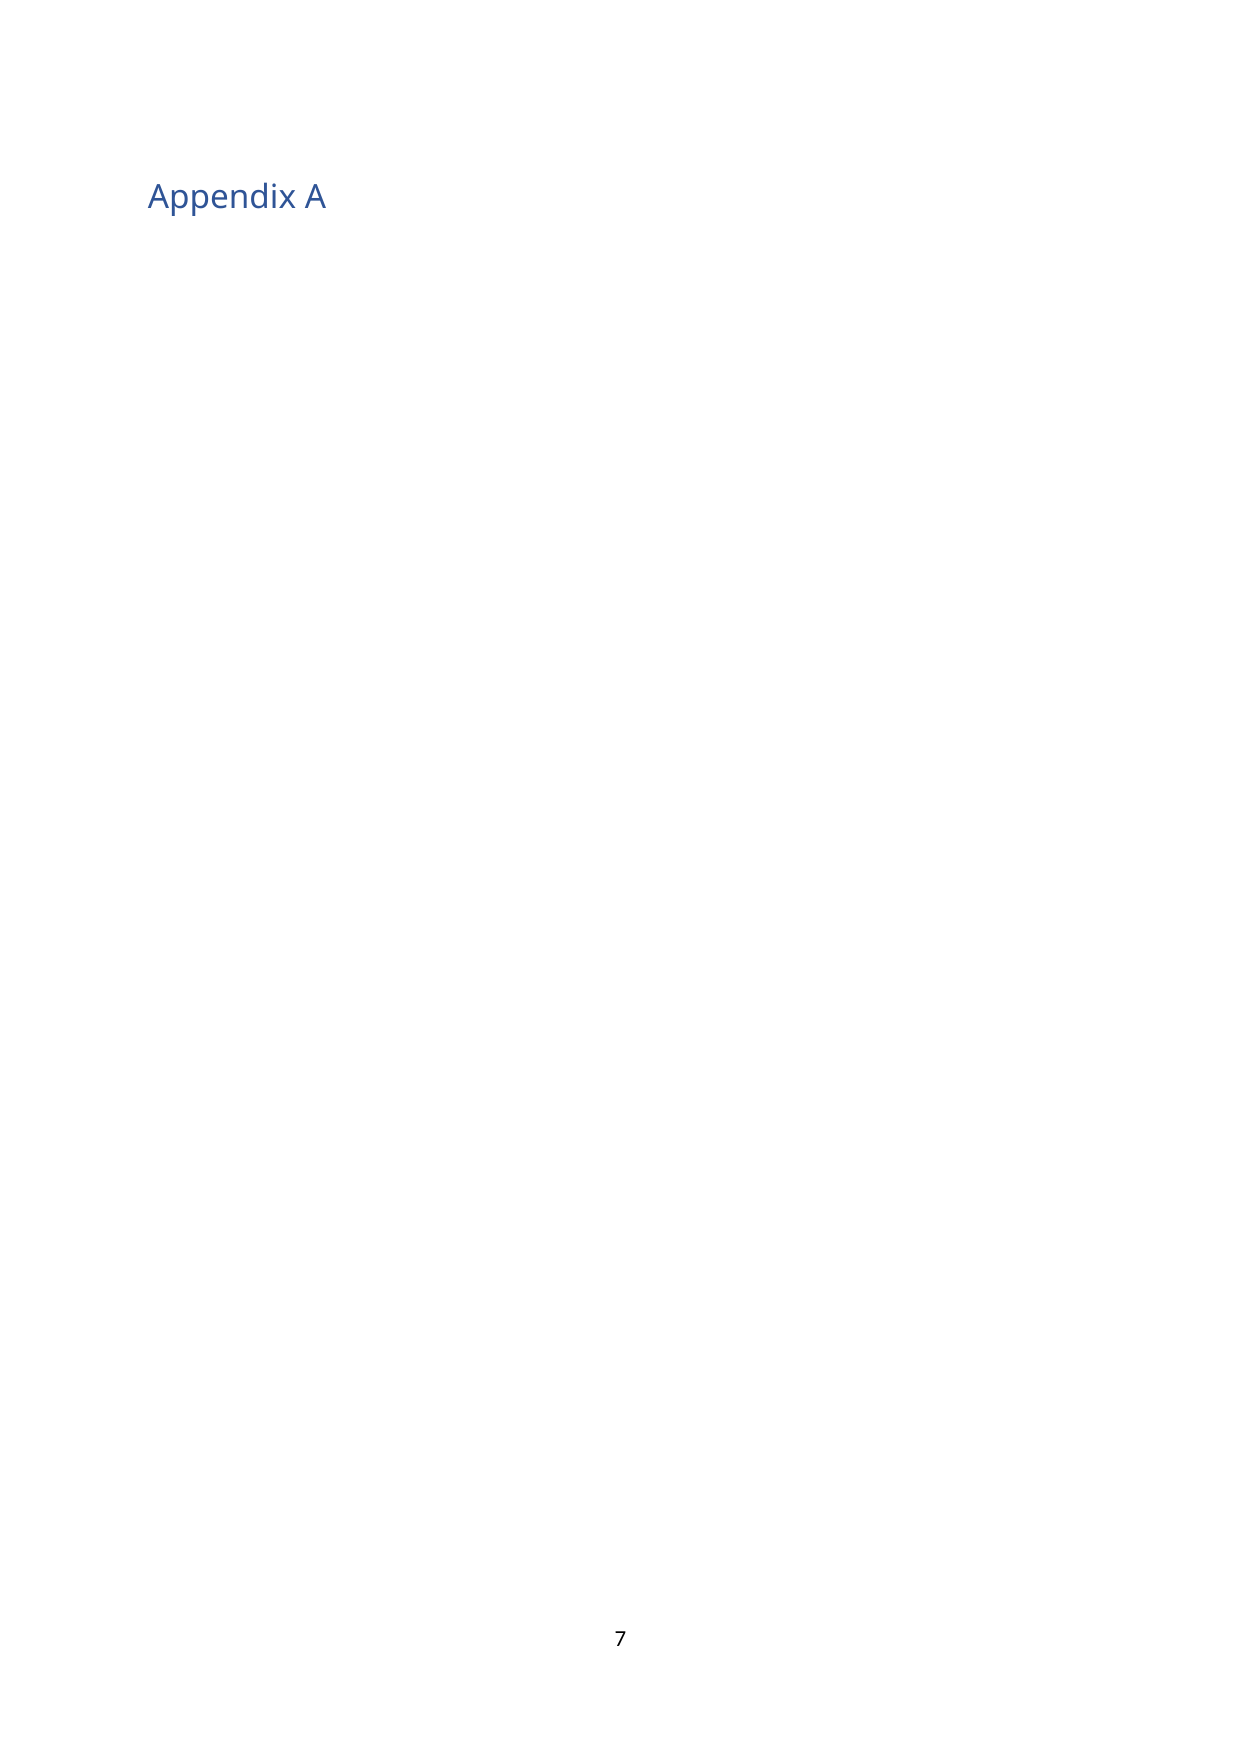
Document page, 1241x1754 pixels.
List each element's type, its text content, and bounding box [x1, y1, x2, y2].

subtitle Appendix A [148, 173, 1093, 218]
